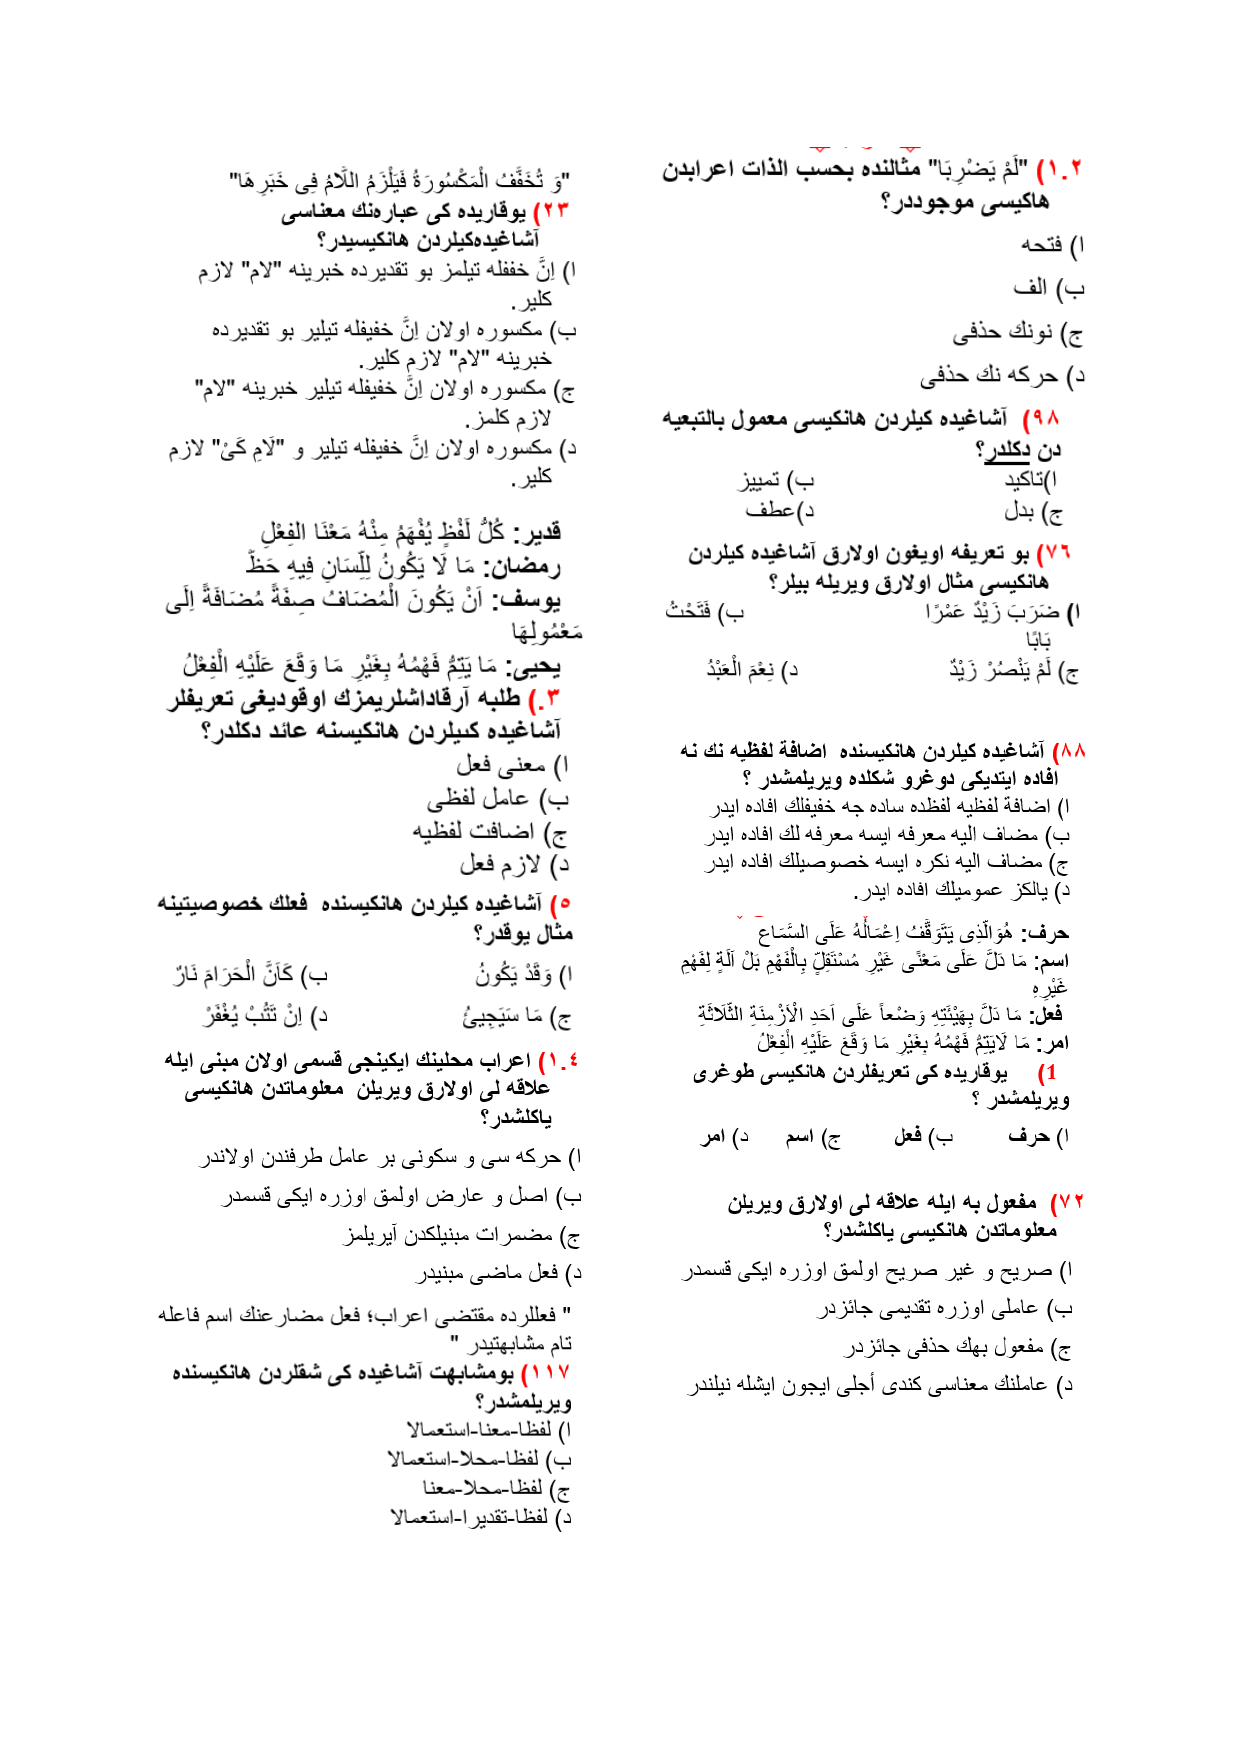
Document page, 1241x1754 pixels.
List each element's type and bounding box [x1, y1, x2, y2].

picture [147, 892, 583, 1042]
picture [657, 729, 1092, 915]
picture [657, 147, 1092, 397]
picture [657, 1176, 1092, 1414]
picture [147, 1044, 583, 1288]
picture [147, 147, 583, 508]
picture [657, 529, 1092, 727]
picture [657, 916, 1092, 1174]
picture [657, 398, 1092, 528]
picture [147, 509, 583, 890]
picture [147, 1290, 583, 1536]
